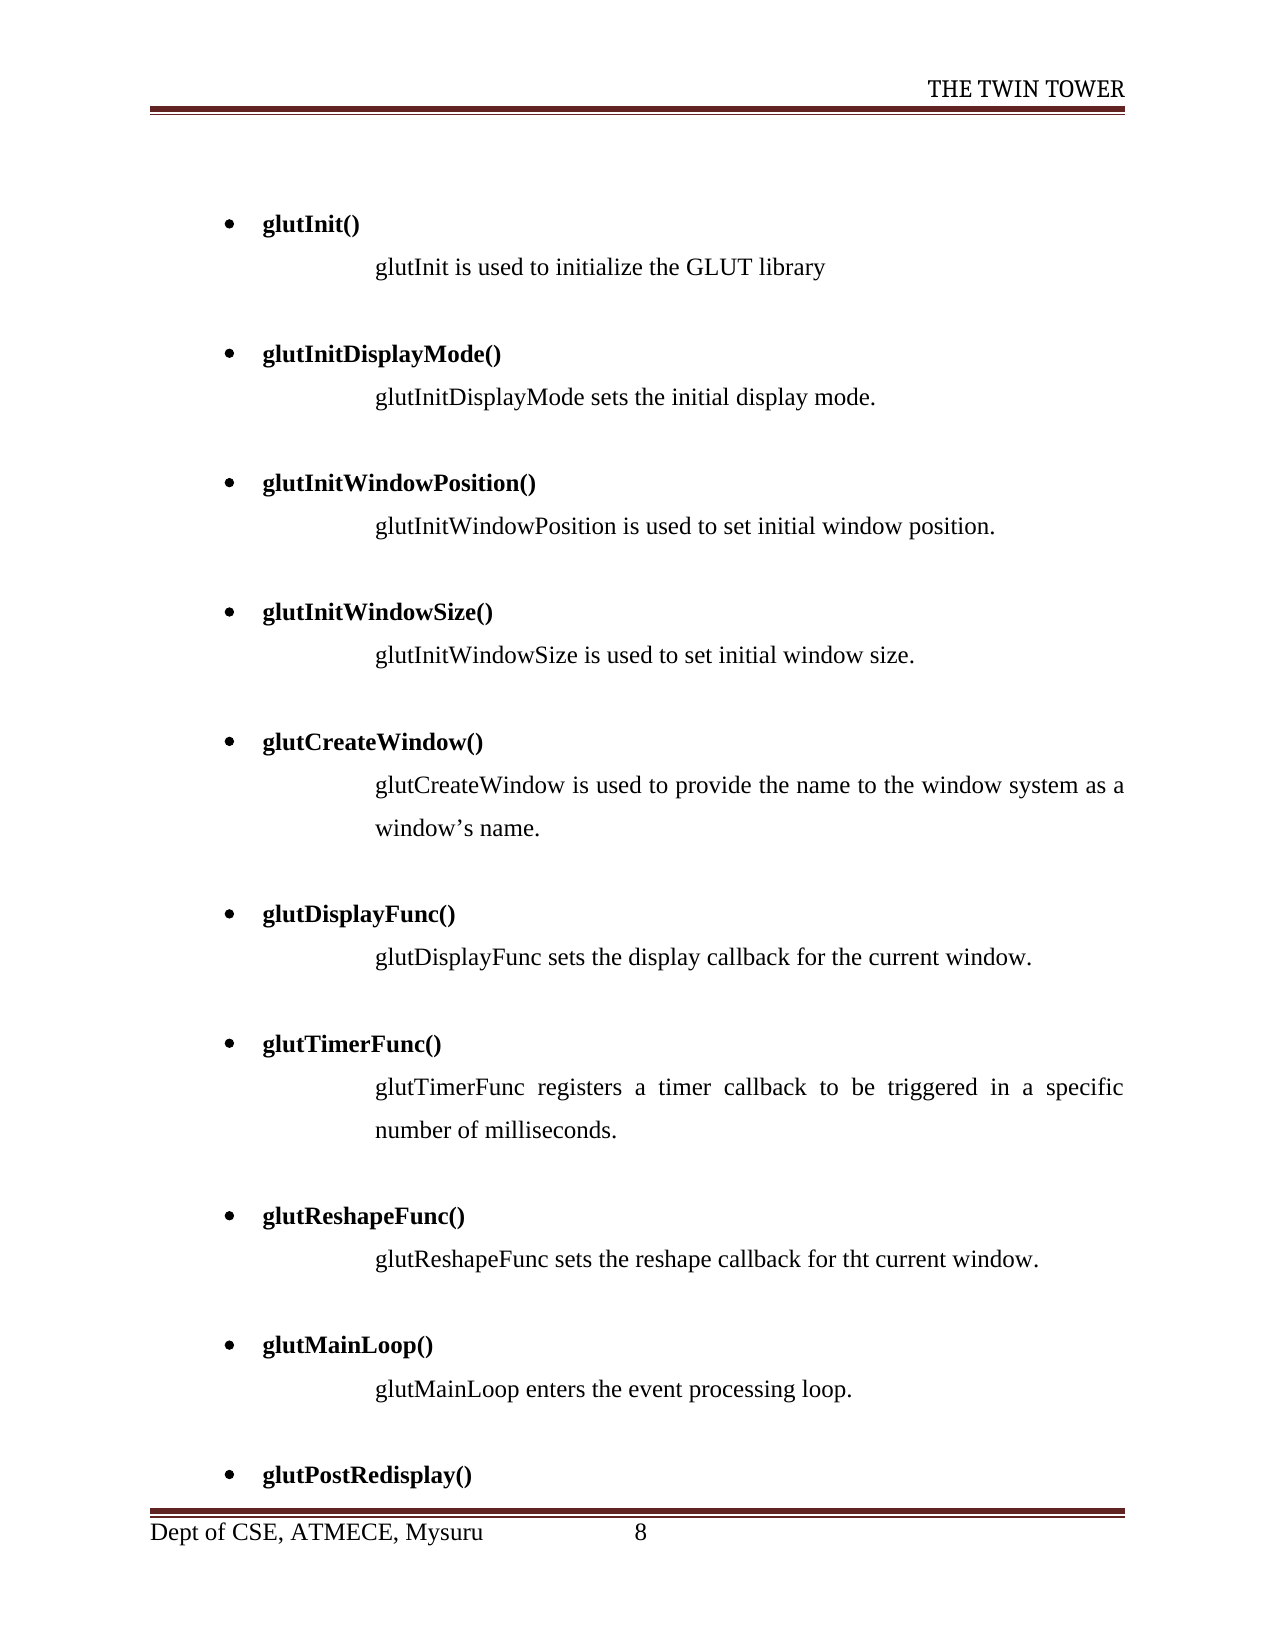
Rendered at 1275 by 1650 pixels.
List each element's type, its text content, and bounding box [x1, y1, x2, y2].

list glutReshapeFunc sets the reshape callback for tht current window. [337, 1244, 1125, 1273]
list glutCreateWindow is used to provide the name to the window system as a window’s name. [375, 770, 1125, 842]
list glutInitDisplayMode() [225, 339, 1125, 367]
list glutInitDisplayMode sets the initial display mode. [337, 382, 1125, 411]
list glutTimerFunc() [225, 1029, 1125, 1057]
list glutDisplayFunc sets the display callback for the current window. [337, 942, 1125, 971]
list glutMainLoop() [225, 1331, 1125, 1359]
list glutInitWindowSize() [225, 597, 1125, 626]
list glutInit() [225, 209, 1125, 238]
list glutReshapeFunc() [225, 1201, 1125, 1230]
list glutInitWindowPosition() [225, 468, 1125, 497]
list glutDisplayFunc() [225, 899, 1125, 928]
list glutInitWindowSize is used to set initial window size. [337, 641, 1125, 669]
list glutInitWindowPosition is used to set initial window position. [337, 511, 1125, 540]
list glutCreateWindow() [225, 727, 1125, 756]
list glutTimerFunc registers a timer callback to be triggered in a specific number of milliseconds. [375, 1072, 1125, 1144]
list glutInit is used to initialize the GLUT library [337, 252, 1125, 281]
list glutMainLoop enters the event processing loop. [337, 1374, 1125, 1402]
list glutPostRedisplay() [225, 1460, 1125, 1489]
